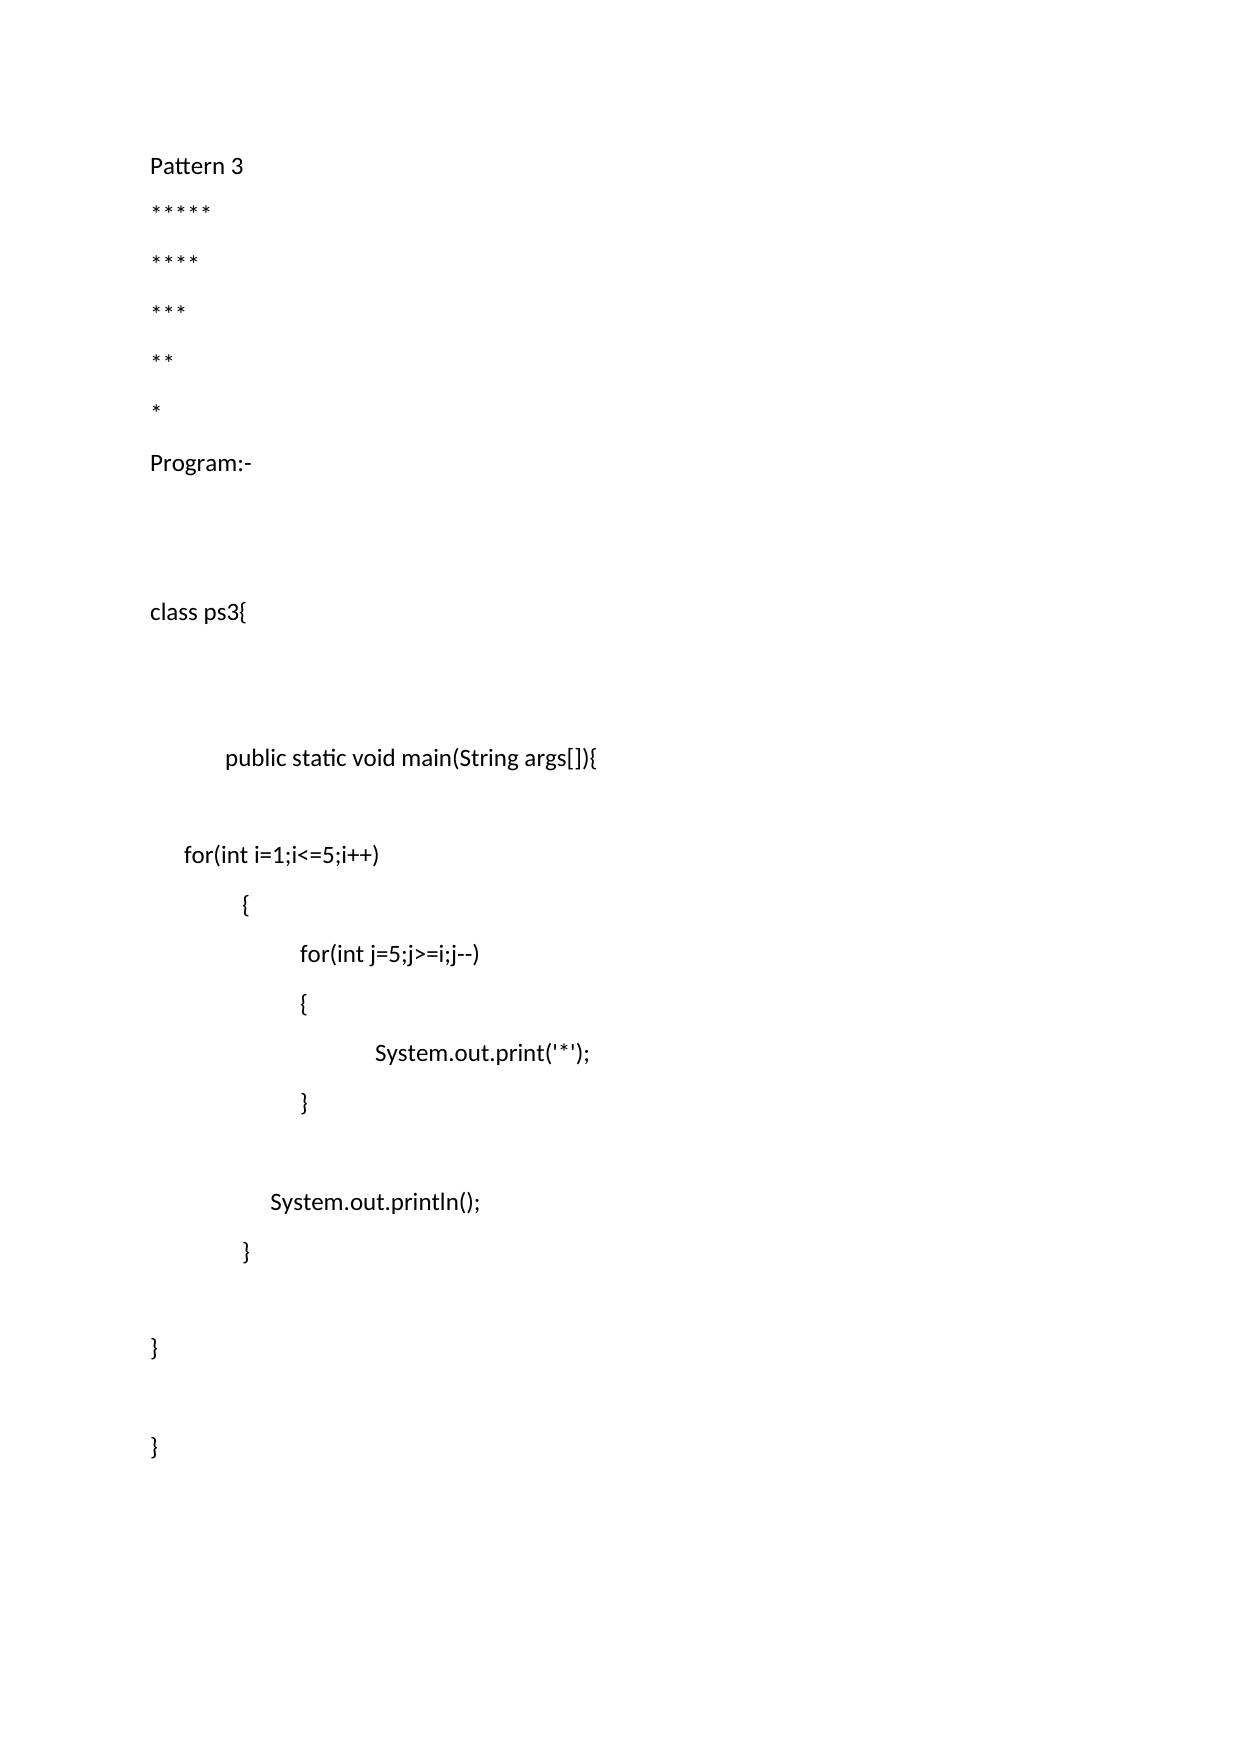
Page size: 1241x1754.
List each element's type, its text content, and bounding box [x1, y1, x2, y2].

text class ps3{ [150, 596, 1090, 627]
text **** [150, 249, 1090, 280]
text } [150, 1087, 1090, 1118]
text ***** [150, 199, 1090, 230]
text System.out.print('*'); [150, 1037, 1090, 1068]
text } [150, 1332, 1090, 1363]
text Pattern 3 [150, 150, 1090, 181]
text public static void main(String args[]){ [150, 742, 1090, 773]
text for(int i=1;i<=5;i++) [150, 839, 1090, 870]
text System.out.println(); [150, 1186, 1090, 1217]
text } [150, 1236, 1090, 1266]
text *** [150, 299, 1090, 329]
text for(int j=5;j>=i;j--) [150, 938, 1090, 969]
text * [150, 398, 1090, 428]
text { [150, 988, 1090, 1018]
text Program:- [150, 447, 1090, 478]
text } [150, 1431, 1090, 1462]
text { [150, 889, 1090, 919]
text ** [150, 348, 1090, 379]
